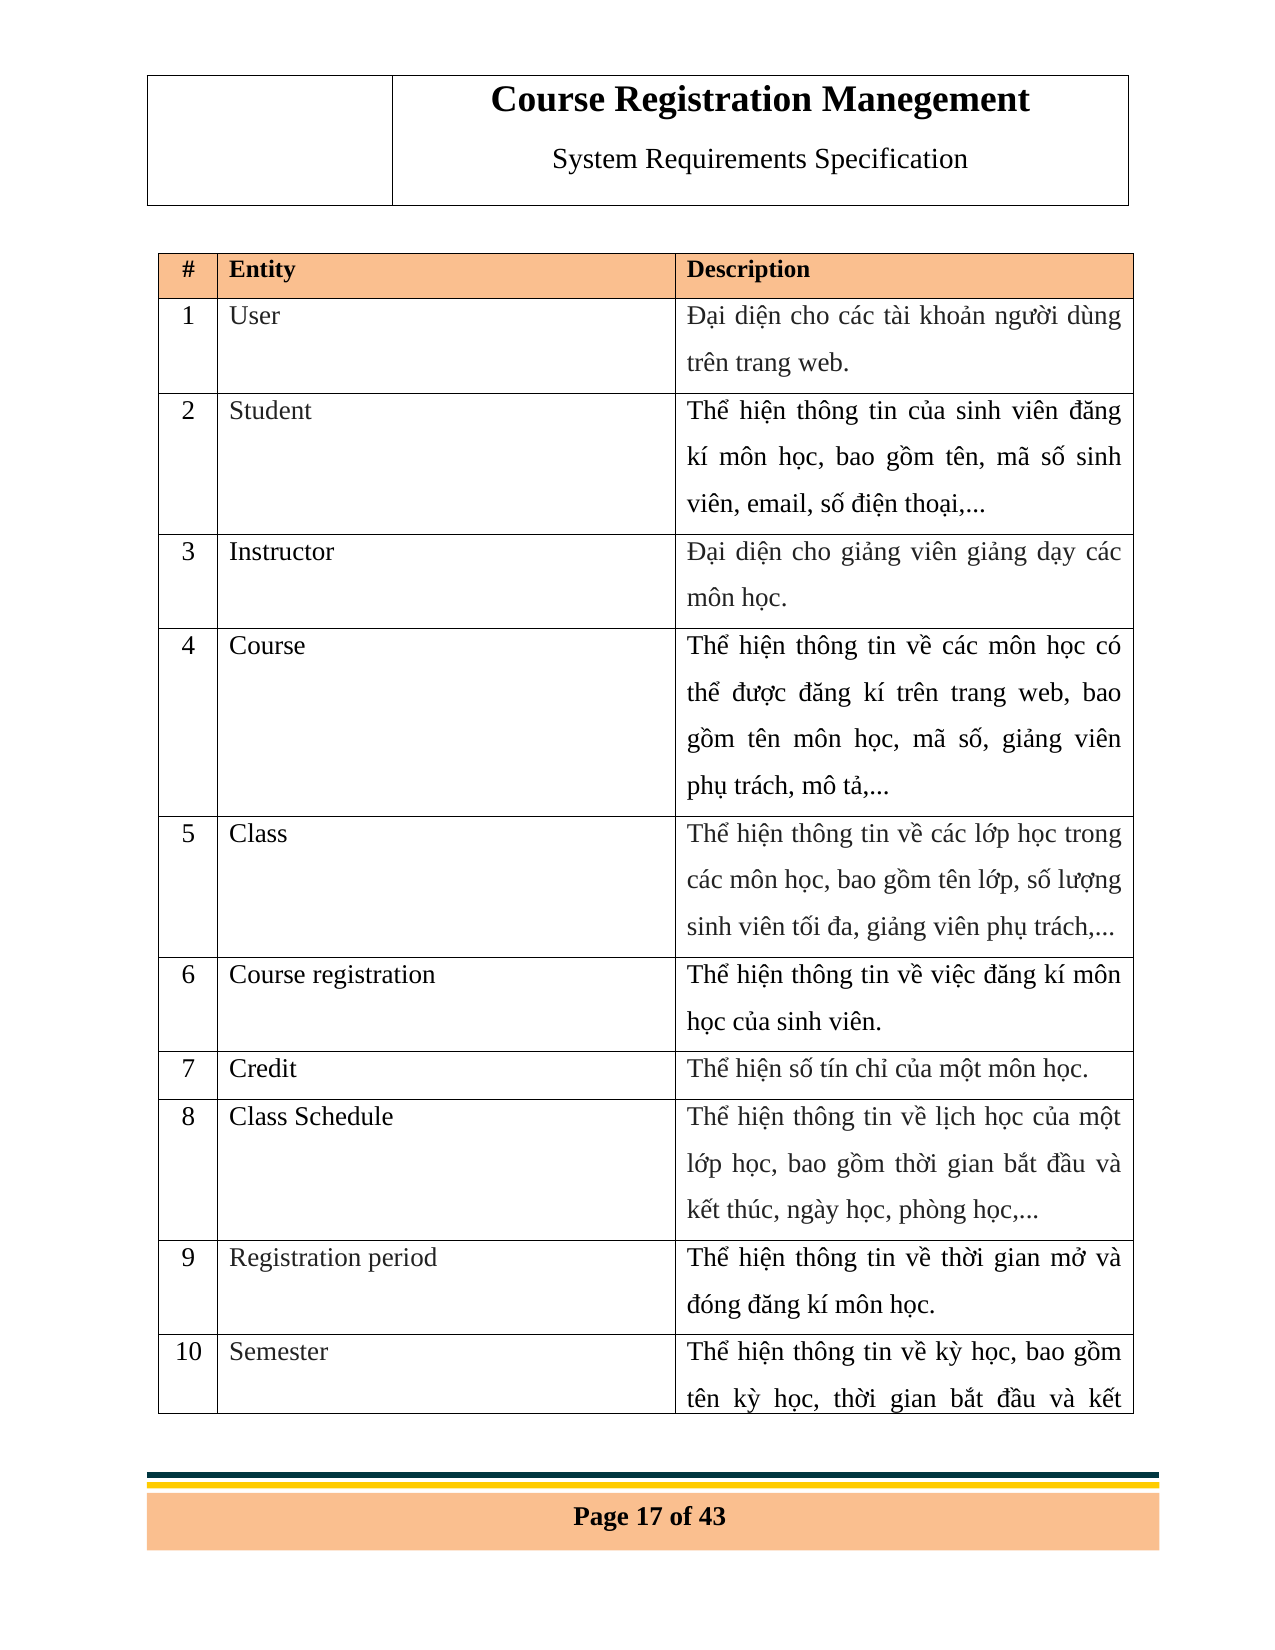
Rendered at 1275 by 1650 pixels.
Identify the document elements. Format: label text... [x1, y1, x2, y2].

table_cell Student [218, 394, 675, 534]
table_cell 5 [159, 817, 217, 957]
table_cell 6 [159, 958, 217, 1051]
table_cell Thể hiện thông tin của sinh viên đăng kí môn học, bao gồm tên, mã số sinh viên, email, số điện thoại,... [676, 394, 1133, 534]
table_header Entity [218, 254, 675, 298]
table_cell Thể hiện số tín chỉ của một môn học. [676, 1052, 1133, 1099]
table_cell 4 [159, 629, 217, 816]
table_cell 1 [159, 299, 217, 393]
table_cell Semester [218, 1335, 675, 1413]
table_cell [676, 1335, 1133, 1413]
table_cell 8 [159, 1100, 217, 1240]
table_cell Course [218, 629, 675, 816]
table_cell Thể hiện thông tin về việc đăng kí môn học của sinh viên. [676, 958, 1133, 1051]
table_cell Course registration [218, 958, 675, 1051]
table_cell Thể hiện thông tin về lịch học của một lớp học, bao gồm thời gian bắt đầu và kết thúc, ngày học, phòng học,... [676, 1100, 1133, 1240]
table_cell 3 [159, 535, 217, 628]
table_cell Instructor [218, 535, 675, 628]
table_cell Class [218, 817, 675, 957]
table_cell Thể hiện thông tin về thời gian mở và đóng đăng kí môn học. [676, 1241, 1133, 1334]
table_cell Credit [218, 1052, 675, 1099]
table_cell User [218, 299, 675, 393]
table_cell 7 [159, 1052, 217, 1099]
table_header Description [676, 254, 1133, 298]
table_cell Registration period [218, 1241, 675, 1334]
table_cell Class Schedule [218, 1100, 675, 1240]
table_cell Thể hiện thông tin về các môn học có thể được đăng kí trên trang web, bao gồm tên môn học, mã số, giảng viên phụ trách, mô tả,... [676, 629, 1133, 816]
table_cell Đại diện cho các tài khoản người dùng trên trang web. [676, 299, 1133, 393]
table_cell 9 [159, 1241, 217, 1334]
table_cell Đại diện cho giảng viên giảng dạy các môn học. [676, 535, 1133, 628]
table_cell 2 [159, 394, 217, 534]
table_cell 10 [159, 1335, 217, 1413]
table_cell Thể hiện thông tin về các lớp học trong các môn học, bao gồm tên lớp, số lượng sinh viên tối đa, giảng viên phụ trách,... [676, 817, 1133, 957]
table_header # [159, 254, 217, 298]
